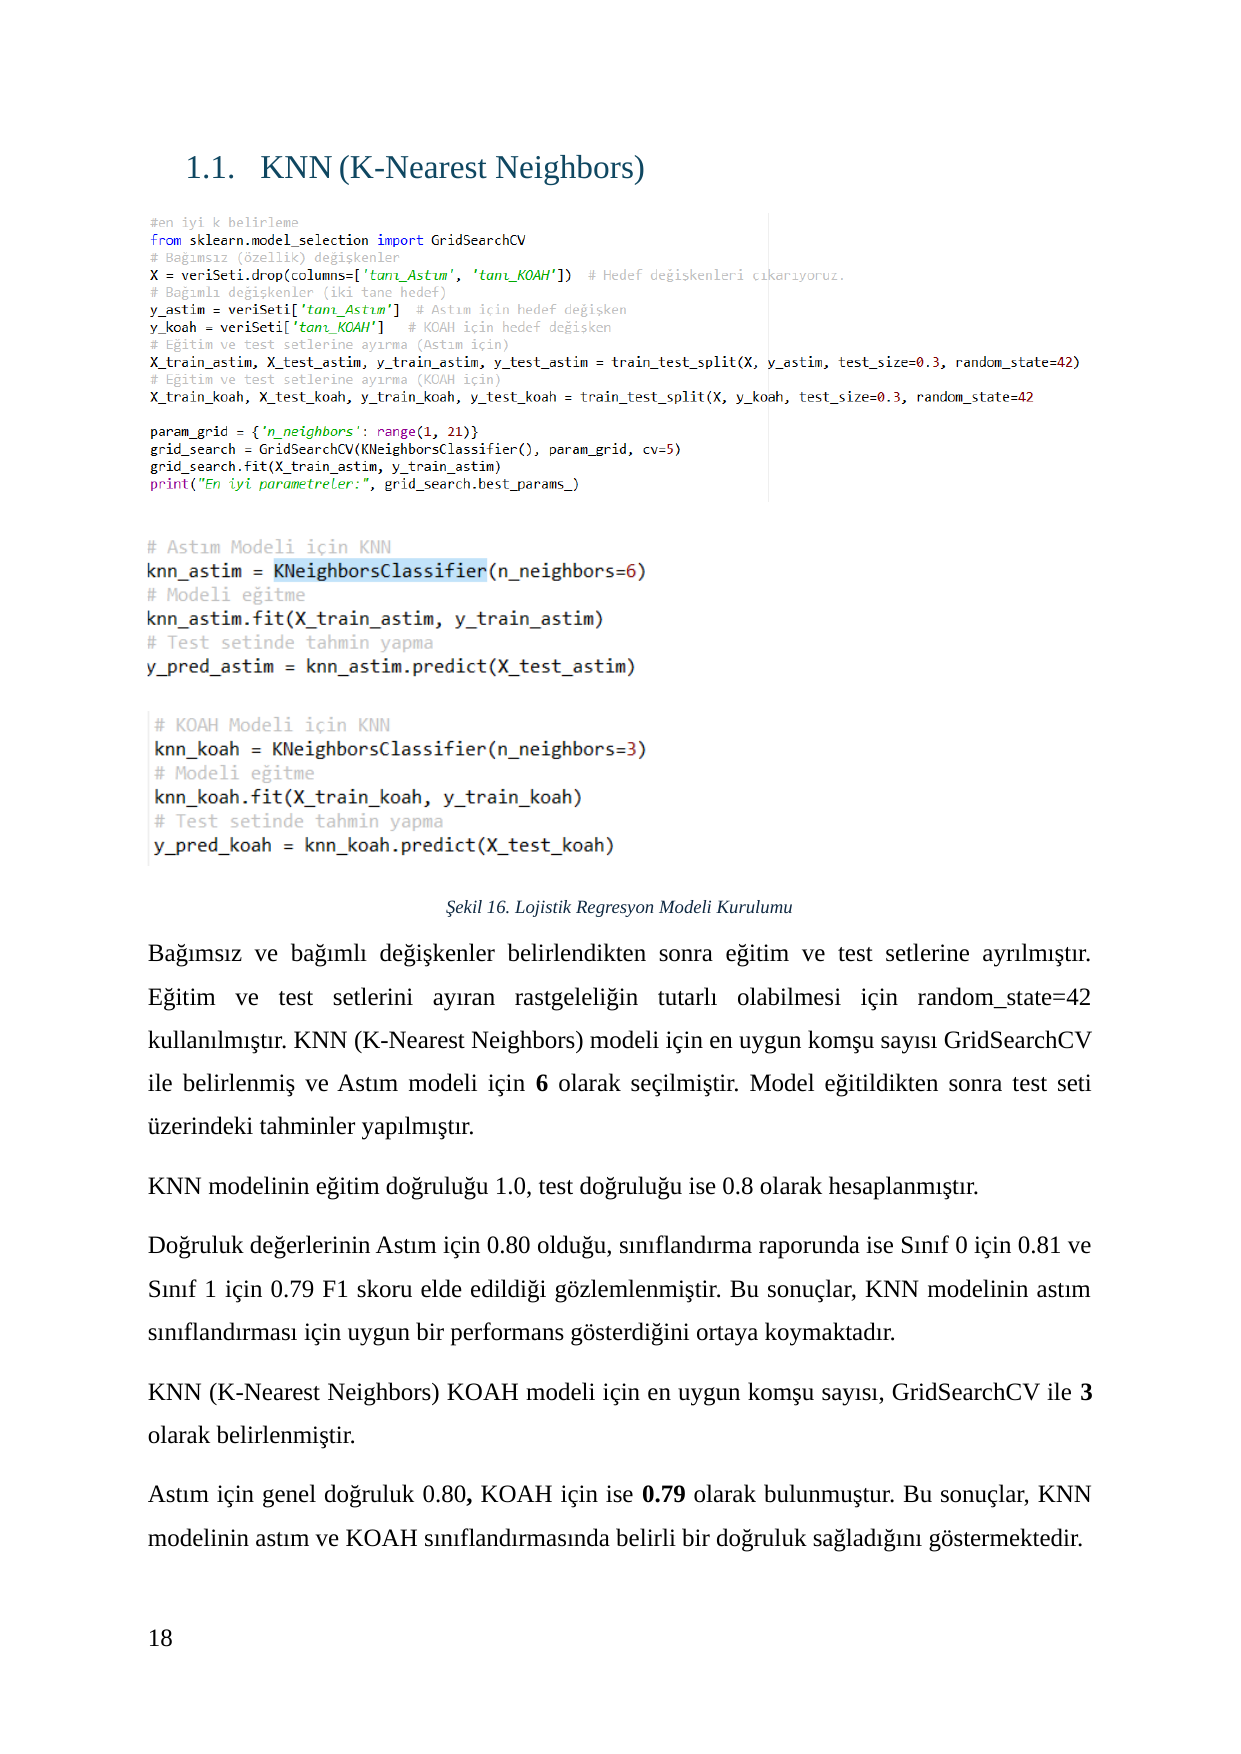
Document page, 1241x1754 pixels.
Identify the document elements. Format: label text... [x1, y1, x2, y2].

text Bağımsız ve bağımlı değişkenler belirlendikten sonra eğitim ve test setlerine ayrılmıştır. Eğitim ve test setlerini ayıran rastgeleliğin tutarlı olabilmesi için random_state=42 kullanılmıştır. KNN (K-Nearest Neighbors) modeli için en uygun komşu sayısı GridSearchCV ile belirlenmiş ve Astım modeli için 6 olarak seçilmiştir. Model eğitildikten sonra test seti üzerindeki tahminler yapılmıştır. [148, 938, 1093, 1140]
text Doğruluk değerlerinin Astım için 0.80 olduğu, sınıflandırma raporunda ise Sınıf 0 için 0.81 ve Sınıf 1 için 0.79 F1 skoru elde edildiği gözlemlenmiştir. Bu sonuçlar, KNN modelinin astım sınıflandırması için uygun bir performans gösterdiğini ortaya koymaktadır. [148, 1231, 1093, 1346]
text KNN (K-Nearest Neighbors) KOAH modeli için en uygun komşu sayısı, GridSearchCV ile 3 olarak belirlenmiştir. [148, 1377, 1093, 1448]
picture [147, 213, 1093, 502]
text Şekil 16. Lojistik Regresyon Modeli Kurulumu [148, 896, 1093, 918]
subtitle KNN (K-Nearest Neighbors) [185, 148, 1093, 186]
picture [147, 711, 655, 866]
text KNN modelinin eğitim doğruluğu 1.0, test doğruluğu ise 0.8 olarak hesaplanmıştır. [148, 1171, 1093, 1199]
picture [147, 532, 655, 681]
text Astım için genel doğruluk 0.80, KOAH için ise 0.79 olarak bulunmuştur. Bu sonuçlar, KNN modelinin astım ve KOAH sınıflandırmasında belirli bir doğruluk sağladığını göstermektedir. [148, 1479, 1093, 1551]
